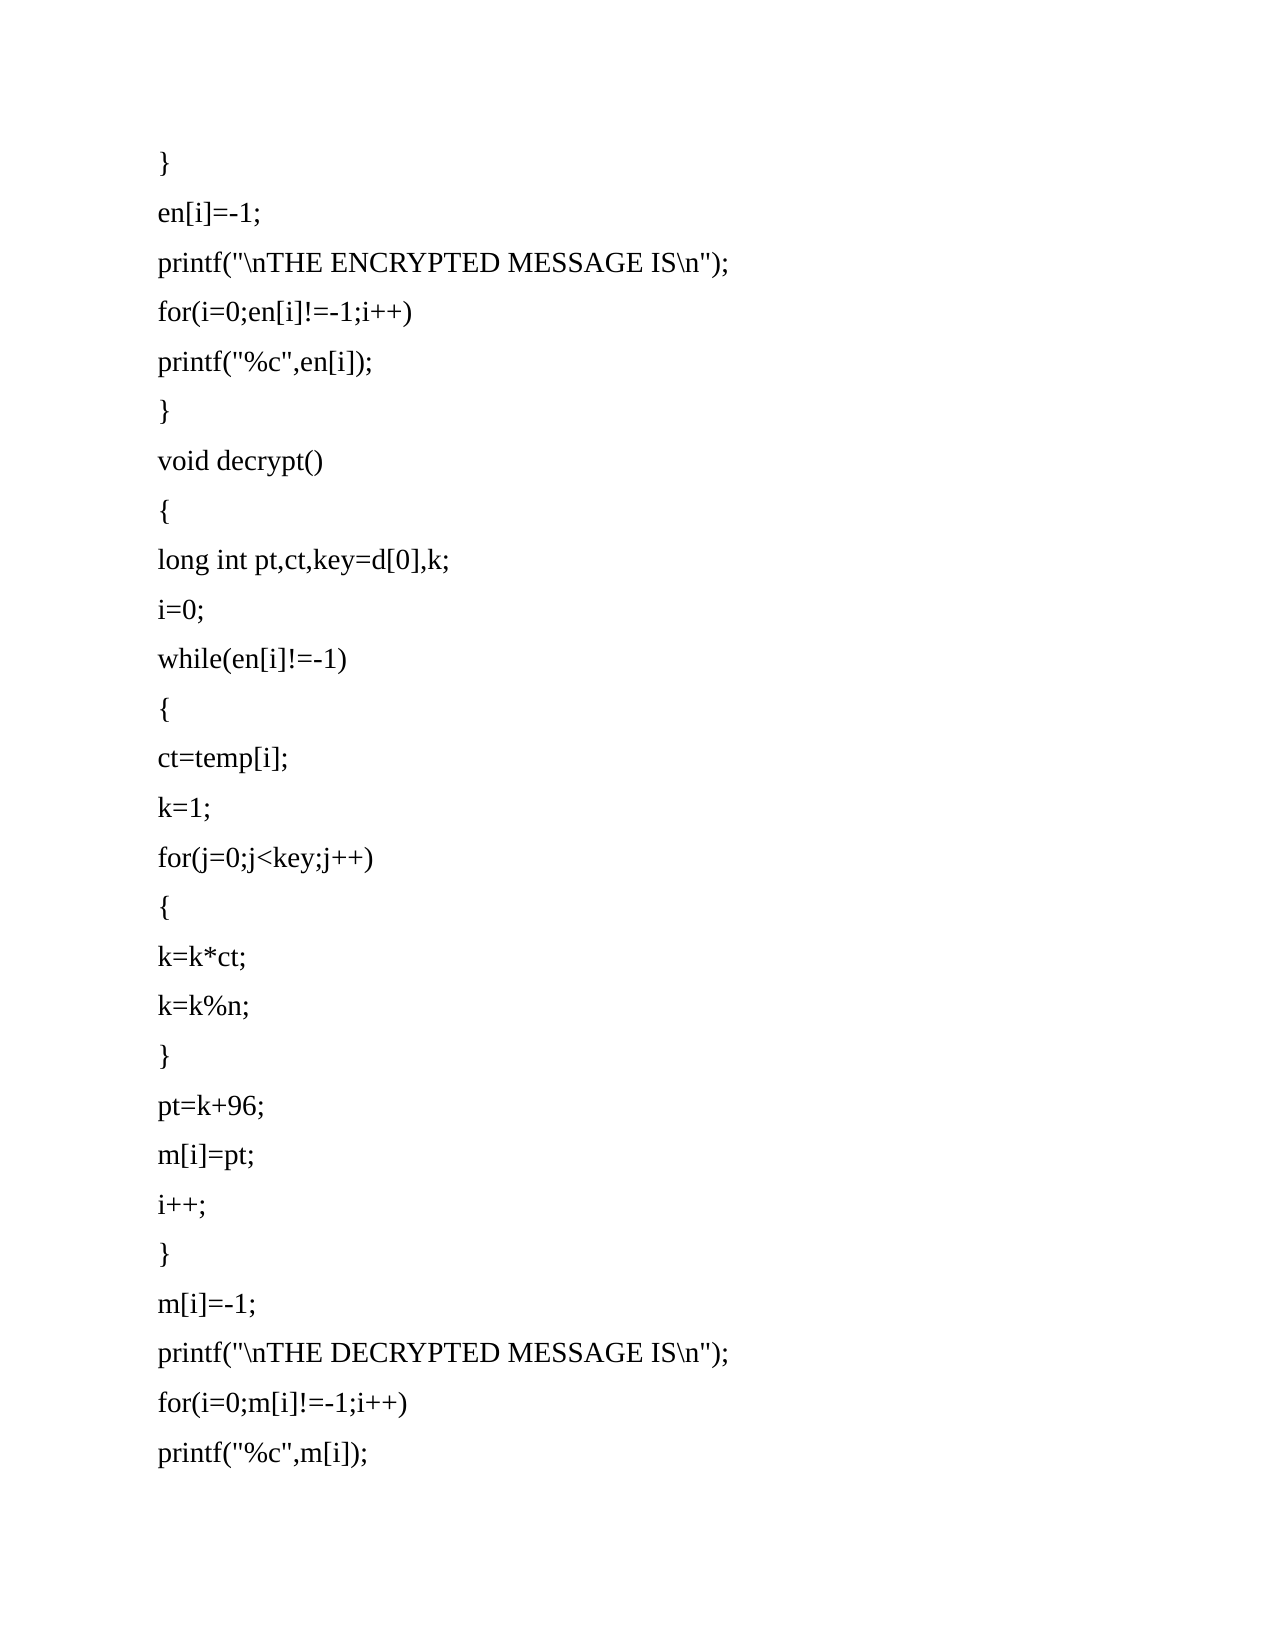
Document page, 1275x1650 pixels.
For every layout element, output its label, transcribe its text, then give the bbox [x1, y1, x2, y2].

text while(en[i]!=-1) [150, 646, 1125, 674]
text m[i]=-1; [150, 1290, 1125, 1319]
text k=k*ct; [150, 943, 1125, 972]
text en[i]=-1; [150, 199, 1125, 228]
text for(i=0;en[i]!=-1;i++) [150, 299, 1125, 327]
text void decrypt() [150, 447, 1125, 476]
text long int pt,ct,key=d[0],k; [150, 547, 1125, 575]
text pt=k+96; [150, 1092, 1125, 1121]
text m[i]=pt; [150, 1142, 1125, 1170]
text printf("%c",m[i]); [150, 1439, 1125, 1468]
text i=0; [150, 596, 1125, 625]
text k=k%n; [150, 993, 1125, 1022]
text printf("\nTHE DECRYPTED MESSAGE IS\n"); [150, 1340, 1125, 1369]
text { [150, 695, 1125, 724]
text } [150, 398, 1125, 427]
text { [150, 497, 1125, 526]
text for(i=0;m[i]!=-1;i++) [150, 1389, 1125, 1418]
text } [150, 1042, 1125, 1071]
text printf("%c",en[i]); [150, 348, 1125, 377]
text printf("\nTHE ENCRYPTED MESSAGE IS\n"); [150, 249, 1125, 278]
text } [150, 1241, 1125, 1269]
text for(j=0;j<key;j++) [150, 844, 1125, 873]
text k=1; [150, 794, 1125, 823]
text { [150, 894, 1125, 922]
text ct=temp[i]; [150, 745, 1125, 774]
text i++; [150, 1191, 1125, 1220]
text } [150, 150, 1125, 179]
